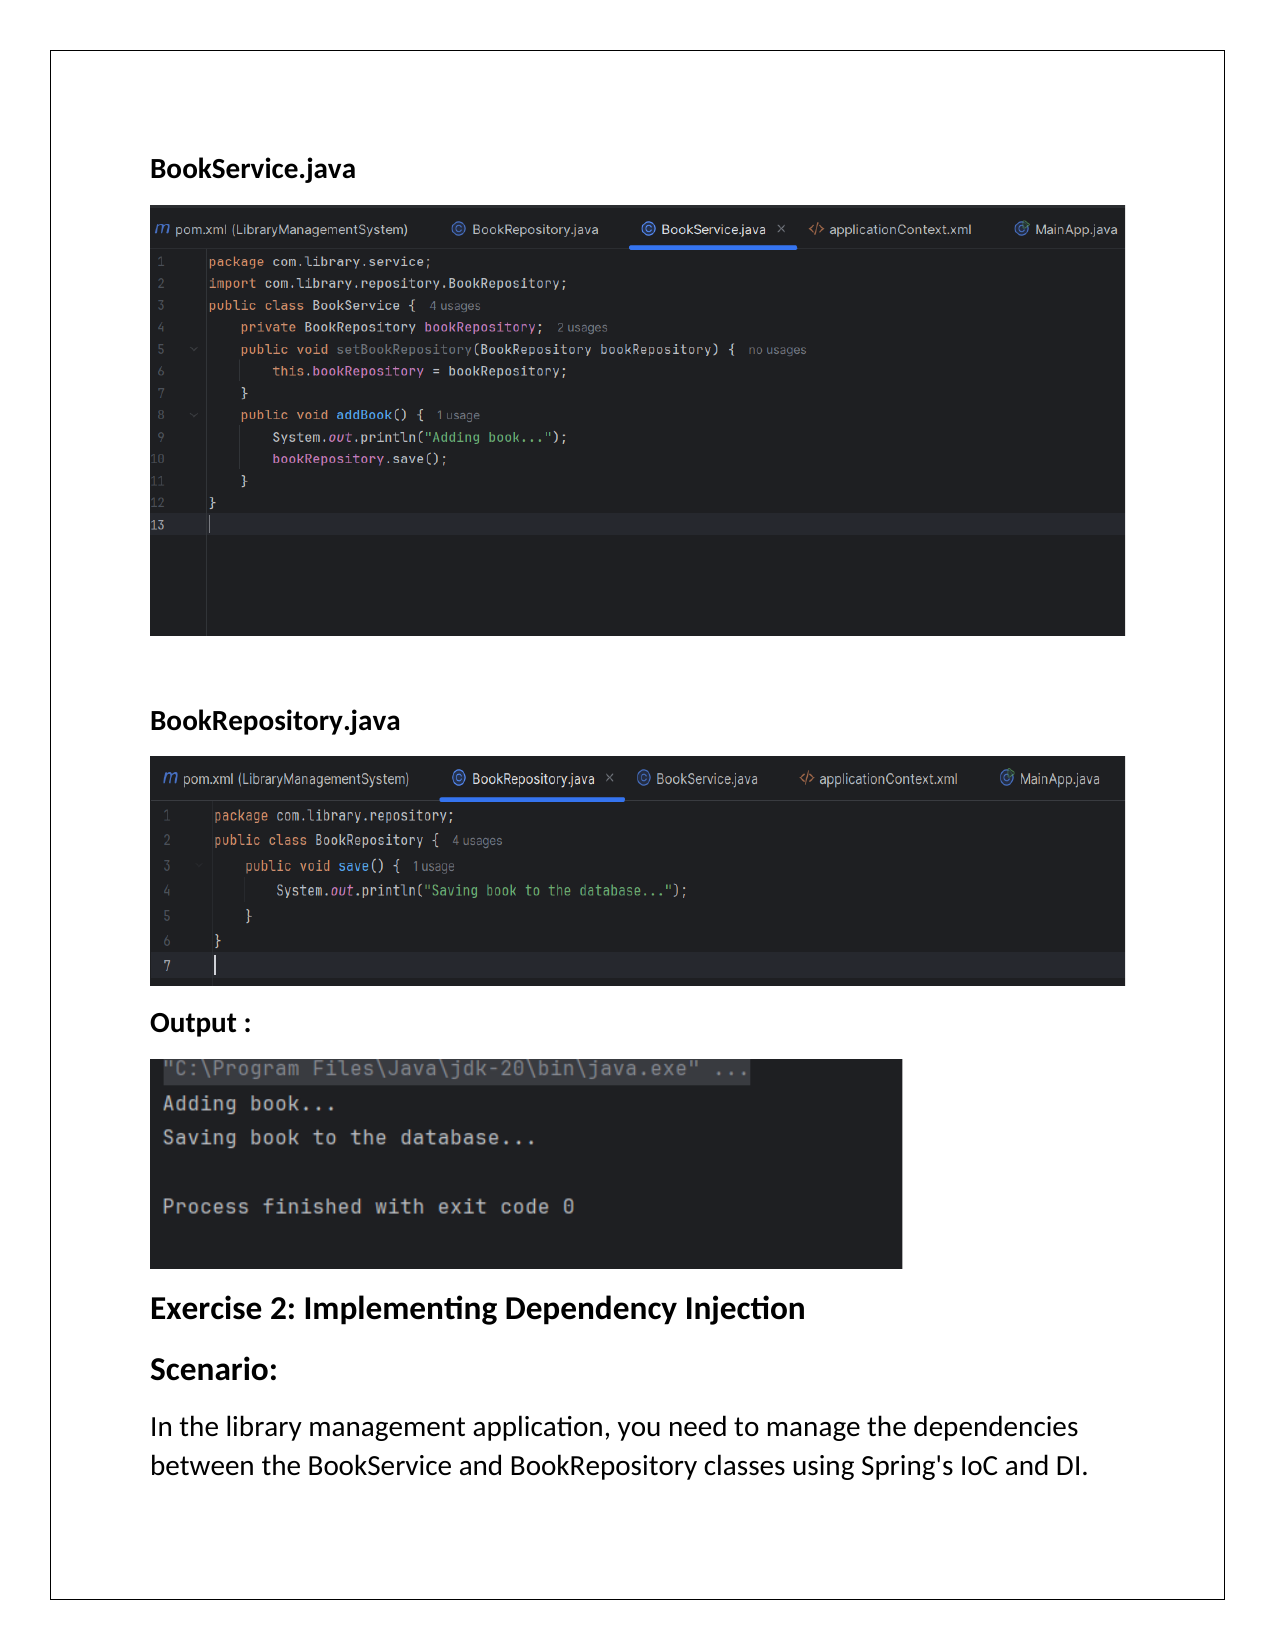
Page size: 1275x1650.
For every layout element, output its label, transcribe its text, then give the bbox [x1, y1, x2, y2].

picture [150, 1059, 903, 1269]
text BookRepository.java [150, 702, 1125, 737]
text Scenario: [150, 1348, 1125, 1388]
picture [150, 205, 1125, 636]
text Output : [150, 1004, 1125, 1040]
text In the library management application, you need to manage the dependencies between the BookService and BookRepository classes using Spring's IoC and DI. [150, 1408, 1125, 1482]
picture [150, 756, 1125, 986]
text BookService.java [150, 150, 1125, 186]
text Exercise 2: Implementing Dependency Injection [150, 1287, 1125, 1328]
